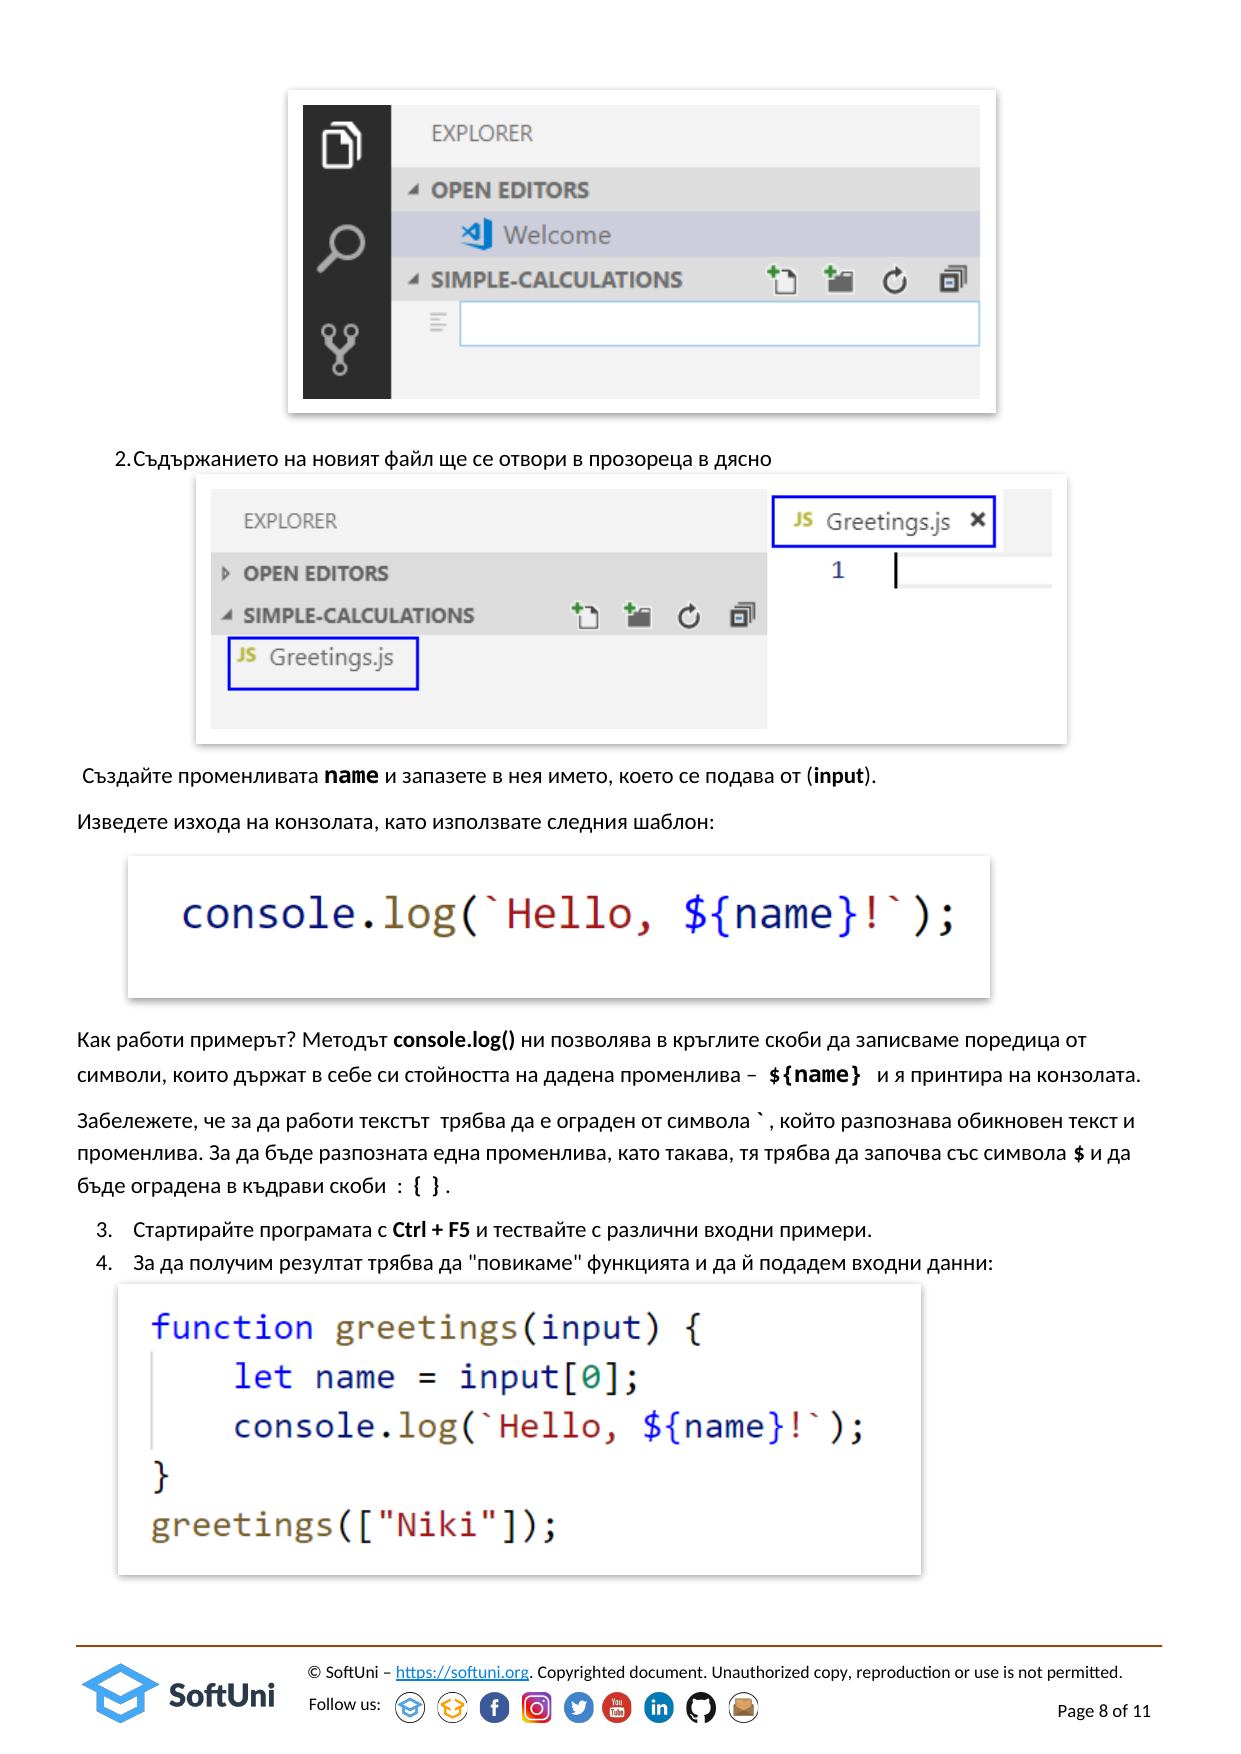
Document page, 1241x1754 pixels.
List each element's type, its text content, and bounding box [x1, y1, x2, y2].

picture [522, 1692, 552, 1723]
picture [133, 1299, 906, 1560]
picture [479, 1692, 510, 1723]
text Забележете, че за да работи текстът трябва да е ограден от символа ` , който разпознава обикновен текст и променлива. За да бъде разпозната една променлива, като такава, тя трябва да започва със символа $ и да бъде оградена в къдрави скоби : { } . [77, 1106, 1163, 1199]
picture [602, 1692, 632, 1723]
picture [143, 871, 975, 984]
picture [644, 1714, 653, 1723]
text Как работи примерът? Методът console.log() ни позволява в кръглите скоби да записваме поредица от символи, които държат в себе си стойността на дадена променлива – ${name} и я принтира на конзолата. [77, 1025, 1163, 1089]
text Изведете изхода на конзолата, като използвате следния шаблон: [77, 807, 1163, 835]
picture [75, 1658, 281, 1729]
list Стартирайте програмата с Ctrl + F5 и тествайте с различни входни примери. [96, 1215, 1163, 1243]
picture [686, 1692, 716, 1723]
picture [211, 489, 1052, 729]
picture [658, 1705, 667, 1714]
picture [437, 1692, 468, 1723]
picture [564, 1692, 594, 1723]
picture [665, 1714, 674, 1723]
list За да получим резултат трябва да "повикаме" функцията и да й подадем входни данни: [96, 1248, 1163, 1276]
picture [395, 1692, 425, 1723]
picture [644, 1692, 653, 1701]
list Съдържанието на новият файл ще се отвори в прозореца в дясно [114, 444, 1163, 472]
picture [303, 105, 981, 399]
picture [728, 1692, 759, 1723]
text Създайте променливата name и запазете в нея името, което се подава от (input). [77, 759, 1163, 790]
picture [665, 1692, 674, 1701]
